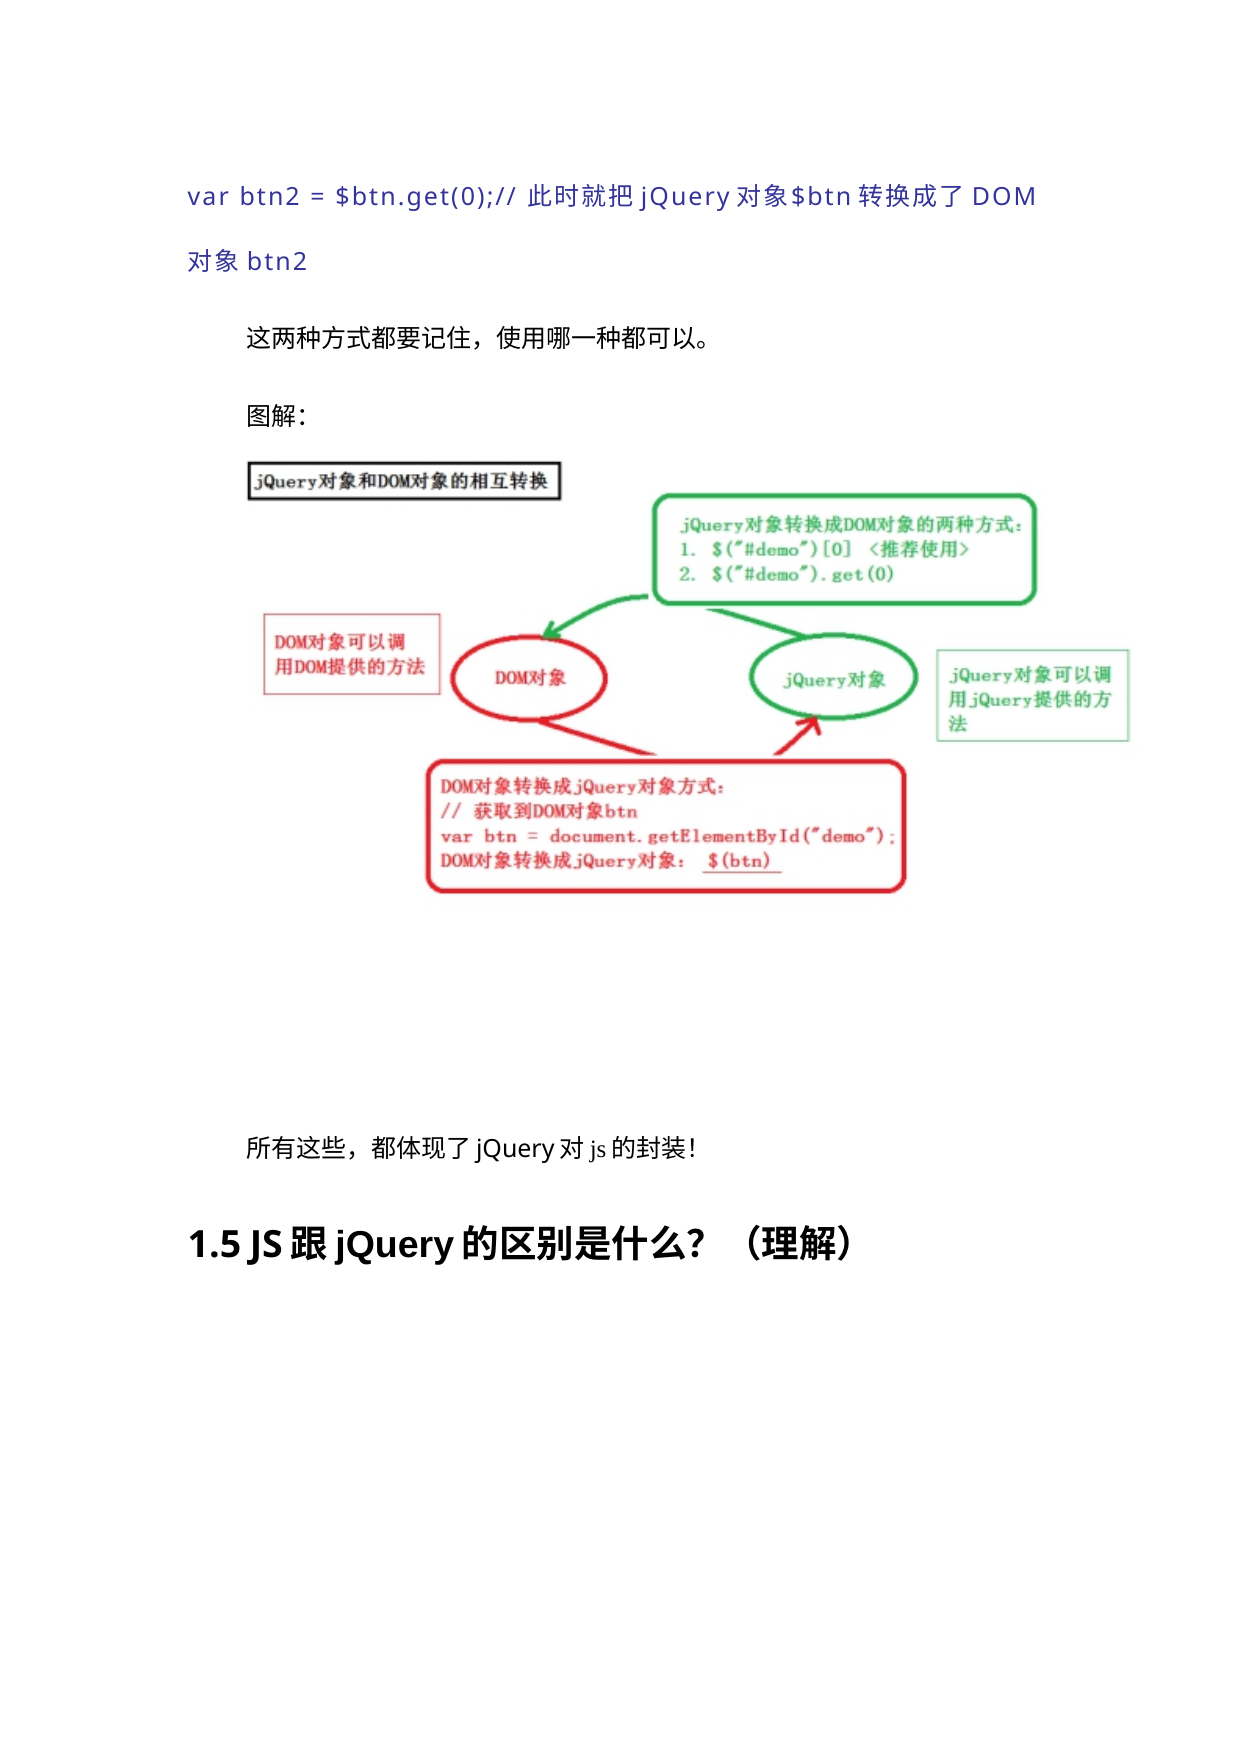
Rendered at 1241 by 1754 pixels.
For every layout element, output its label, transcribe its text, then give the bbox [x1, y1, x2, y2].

text 1.5 JS跟jQuery的区别是什么？（理解） [187, 1209, 1053, 1274]
text 所有这些，都体现了jQuery对js的封装！ [187, 1114, 1053, 1179]
text 图解： [187, 382, 1053, 447]
picture [245, 459, 1146, 914]
text 这两种方式都要记住，使用哪一种都可以。 [187, 304, 1053, 369]
text var btn2 = $btn.get(0);// 此时就把jQuery对象$btn转换成了DOM对象btn2 [187, 162, 1053, 292]
